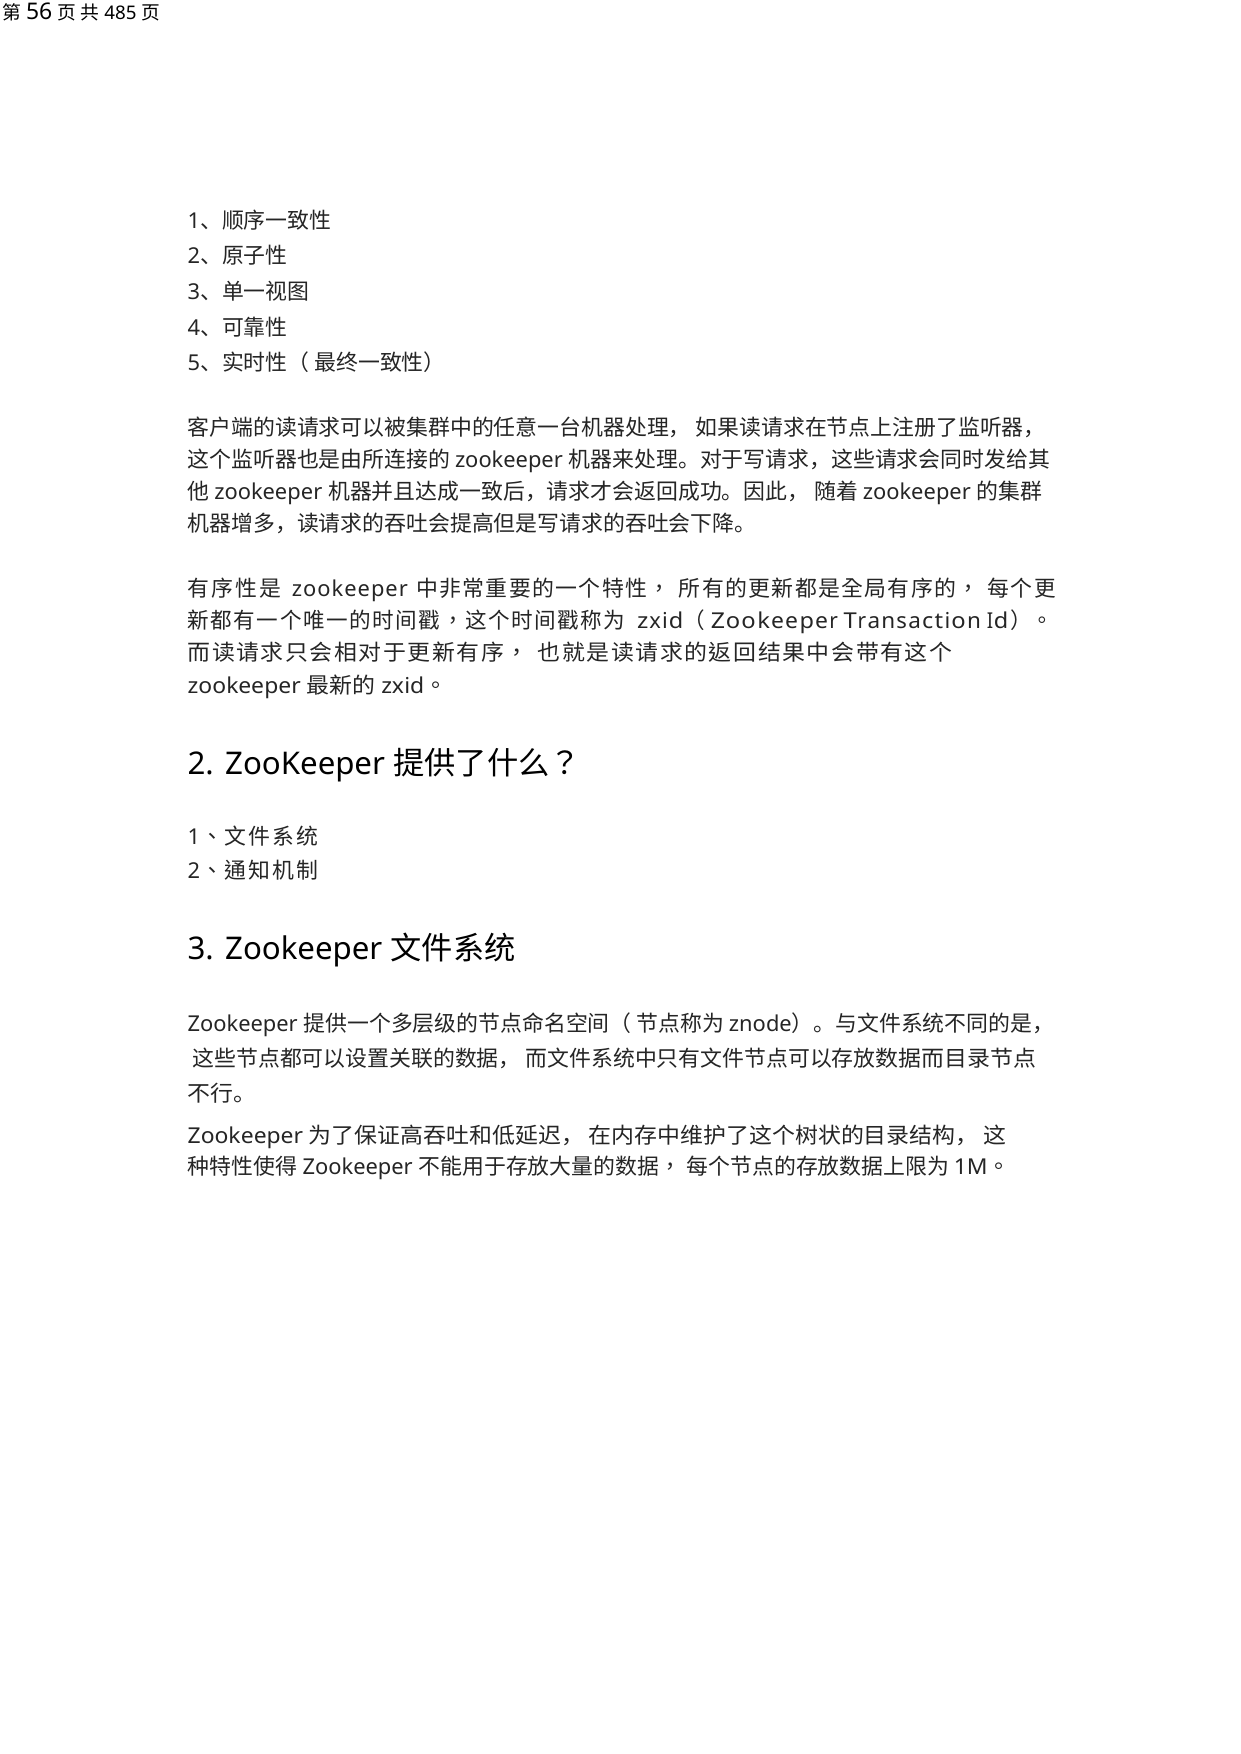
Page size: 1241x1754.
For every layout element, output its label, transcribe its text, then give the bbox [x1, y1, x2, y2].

text 1、文件系统 [187, 821, 1101, 851]
subtitle ZooKeeper 提供了什么？ [187, 741, 1101, 784]
text 2、原子性 [187, 238, 1101, 270]
text 5、实时性（ 最终一致性） [187, 345, 1101, 377]
text Zookeeper 为了保证高吞吐和低延迟， 在内存中维护了这个树状的目录结构， 这 [187, 1110, 1101, 1151]
text Zookeeper 提供一个多层级的节点命名空间（ 节点称为 znode）。与文件系统不同的是， 这些节点都可以设置关联的数据， 而文件系统中只有文件节点可以存放数据而目录节点不行。 [187, 1006, 1050, 1107]
text 客户端的读请求可以被集群中的任意一台机器处理， 如果读请求在节点上注册了监听器，这个监听器也是由所连接的 zookeeper 机器来处理。对于写请求，这些请求会同时发给其他 zookeeper 机器并且达成一致后，请求才会返回成功。因此， 随着 zookeeper 的集群机器增多，读请求的吞吐会提高但是写请求的吞吐会下降。 [187, 410, 1062, 537]
text 种特性使得 Zookeeper 不能用于存放大量的数据， 每个节点的存放数据上限为1M。 [187, 1152, 1034, 1180]
text 4、可靠性 [187, 309, 1101, 341]
text 2、通知机制 [187, 855, 1101, 884]
subtitle Zookeeper 文件系统 [187, 926, 1101, 969]
text 1、顺序一致性 [187, 203, 1101, 234]
text 有序性是 zookeeper 中非常重要的一个特性， 所有的更新都是全局有序的， 每个更新都有一个唯一的时间戳，这个时间戳称为 zxid（ Zookeeper Transaction Id）。而读请求只会相对于更新有序， 也就是读请求的返回结果中会带有这个 [187, 573, 1062, 667]
text zookeeper 最新的 zxid。 [187, 670, 1101, 700]
text 3、单一视图 [187, 274, 1101, 306]
